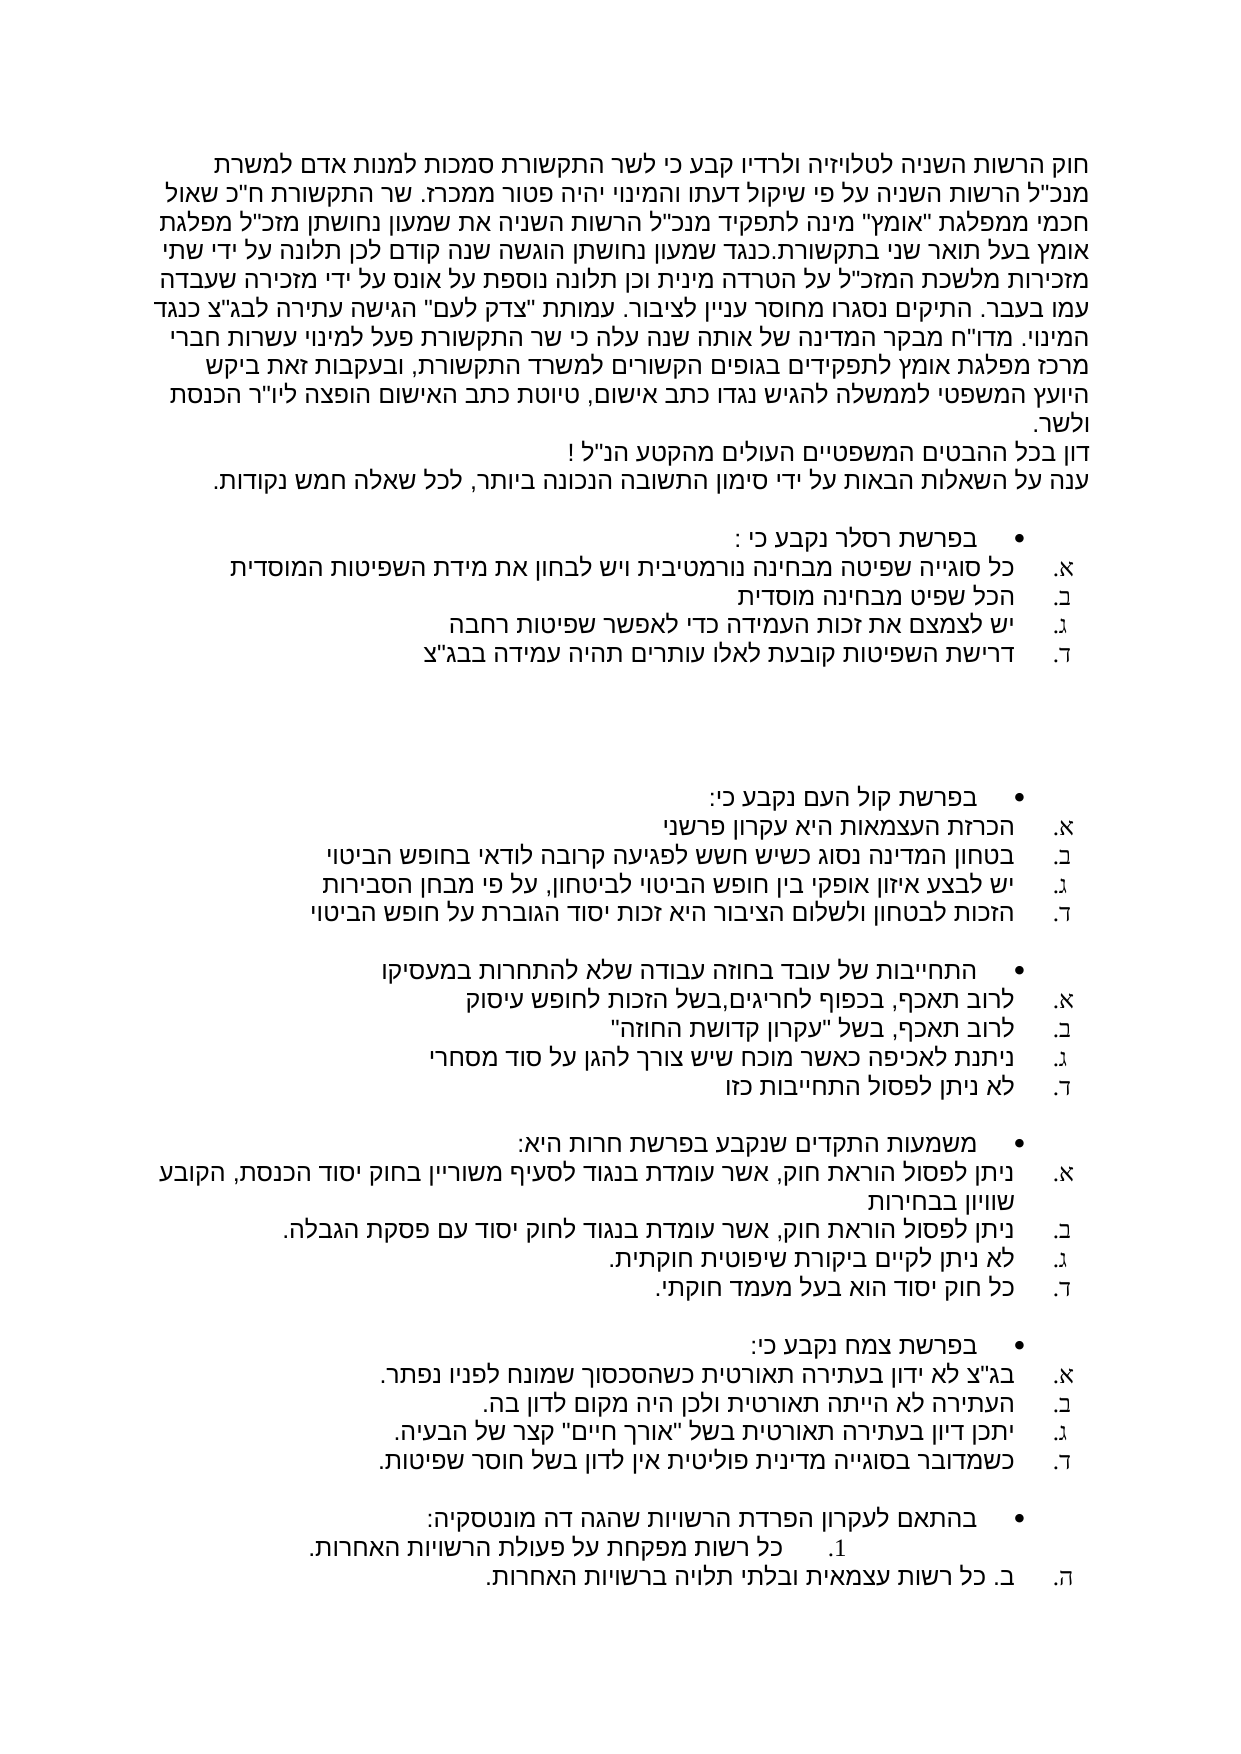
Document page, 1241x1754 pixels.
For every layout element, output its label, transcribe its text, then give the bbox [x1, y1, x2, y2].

list כל חוק יסוד הוא בעל מעמד חוקתי. [150, 1273, 1053, 1302]
list בטחון המדינה נסוג כשיש חשש לפגיעה קרובה לודאי בחופש הביטוי [150, 841, 1053, 869]
list יתכן דיון בעתירה תאורטית בשל "אורך חיים" קצר של הבעיה. [150, 1417, 1053, 1446]
list בג"צ לא ידון בעתירה תאורטית כשהסכסוך שמונח לפניו נפתר. [150, 1360, 1053, 1388]
list העתירה לא הייתה תאורטית ולכן היה מקום לדון בה. [150, 1388, 1053, 1417]
list בהתאם לעקרון הפרדת הרשויות שהגה דה מונטסקיה: [150, 1504, 1015, 1533]
list הכל שפיט מבחינה מוסדית [150, 581, 1053, 610]
list ניתן לפסול הוראת חוק, אשר עומדת בנגוד לסעיף משוריין בחוק יסוד הכנסת, הקובע שוויון בבחירות [150, 1158, 1053, 1216]
list ניתן לפסול הוראת חוק, אשר עומדת בנגוד לחוק יסוד עם פסקת הגבלה. [150, 1216, 1053, 1244]
list כל רשות מפקחת על פעולת הרשויות האחרות. [150, 1533, 828, 1562]
list בפרשת רסלר נקבע כי : [150, 524, 1015, 553]
list לרוב תאכף, בשל "עקרון קדושת החוזה" [150, 1014, 1053, 1043]
list הזכות לבטחון ולשלום הציבור היא זכות יסוד הגוברת על חופש הביטוי [150, 898, 1053, 927]
list ב. כל רשות עצמאית ובלתי תלויה ברשויות האחרות. [150, 1562, 1053, 1590]
text חוק הרשות השניה לטלויזיה ולרדיו קבע כי לשר התקשורת סמכות למנות אדם למשרת מנכ"ל הרשות השניה על פי שיקול דעתו והמינוי יהיה פטור ממכרז. שר התקשורת ח"כ שאול חכמי ממפלגת "אומץ" מינה לתפקיד מנכ"ל הרשות השניה את שמעון נחושתן מזכ"ל מפלגת אומץ בעל תואר שני בתקשורת.כנגד שמעון נחושתן הוגשה שנה קודם לכן תלונה על ידי שתי מזכירות מלשכת המזכ"ל על הטרדה מינית וכן תלונה נוספת על אונס על ידי מזכירה שעבדה עמו בעבר. התיקים נסגרו מחוסר עניין לציבור. עמותת "צדק לעם" הגישה עתירה לבג"צ כנגד המינוי. מדו"ח מבקר המדינה של אותה שנה עלה כי שר התקשורת פעל למינוי עשרות חברי מרכז מפלגת אומץ לתפקידים בגופים הקשורים למשרד התקשורת, ובעקבות זאת ביקש היועץ המשפטי לממשלה להגיש נגדו כתב אישום, טיוטת כתב האישום הופצה ליו"ר הכנסת ולשר. [150, 150, 1090, 437]
list לא ניתן לפסול התחייבות כזו [150, 1071, 1053, 1100]
list כשמדובר בסוגייה מדינית פוליטית אין לדון בשל חוסר שפיטות. [150, 1446, 1053, 1475]
list יש לבצע איזון אופקי בין חופש הביטוי לביטחון, על פי מבחן הסבירות [150, 869, 1053, 898]
text ענה על השאלות הבאות על ידי סימון התשובה הנכונה ביותר, לכל שאלה חמש נקודות. [150, 466, 1090, 495]
text דון בכל ההבטים המשפטיים העולים מהקטע הנ"ל ! [150, 437, 1090, 466]
list בפרשת קול העם נקבע כי: [150, 783, 1015, 812]
list ניתנת לאכיפה כאשר מוכח שיש צורך להגן על סוד מסחרי [150, 1043, 1053, 1071]
list כל סוגייה שפיטה מבחינה נורמטיבית ויש לבחון את מידת השפיטות המוסדית [150, 553, 1053, 581]
list הכרזת העצמאות היא עקרון פרשני [150, 812, 1053, 841]
list התחייבות של עובד בחוזה עבודה שלא להתחרות במעסיקו [150, 956, 1015, 985]
list יש לצמצם את זכות העמידה כדי לאפשר שפיטות רחבה [150, 610, 1053, 639]
list בפרשת צמח נקבע כי: [150, 1331, 1015, 1360]
list דרישת השפיטות קובעת לאלו עותרים תהיה עמידה בבג"צ [150, 639, 1053, 668]
list לרוב תאכף, בכפוף לחריגים,בשל הזכות לחופש עיסוק [150, 985, 1053, 1014]
list משמעות התקדים שנקבע בפרשת חרות היא: [150, 1129, 1015, 1158]
list לא ניתן לקיים ביקורת שיפוטית חוקתית. [150, 1244, 1053, 1273]
